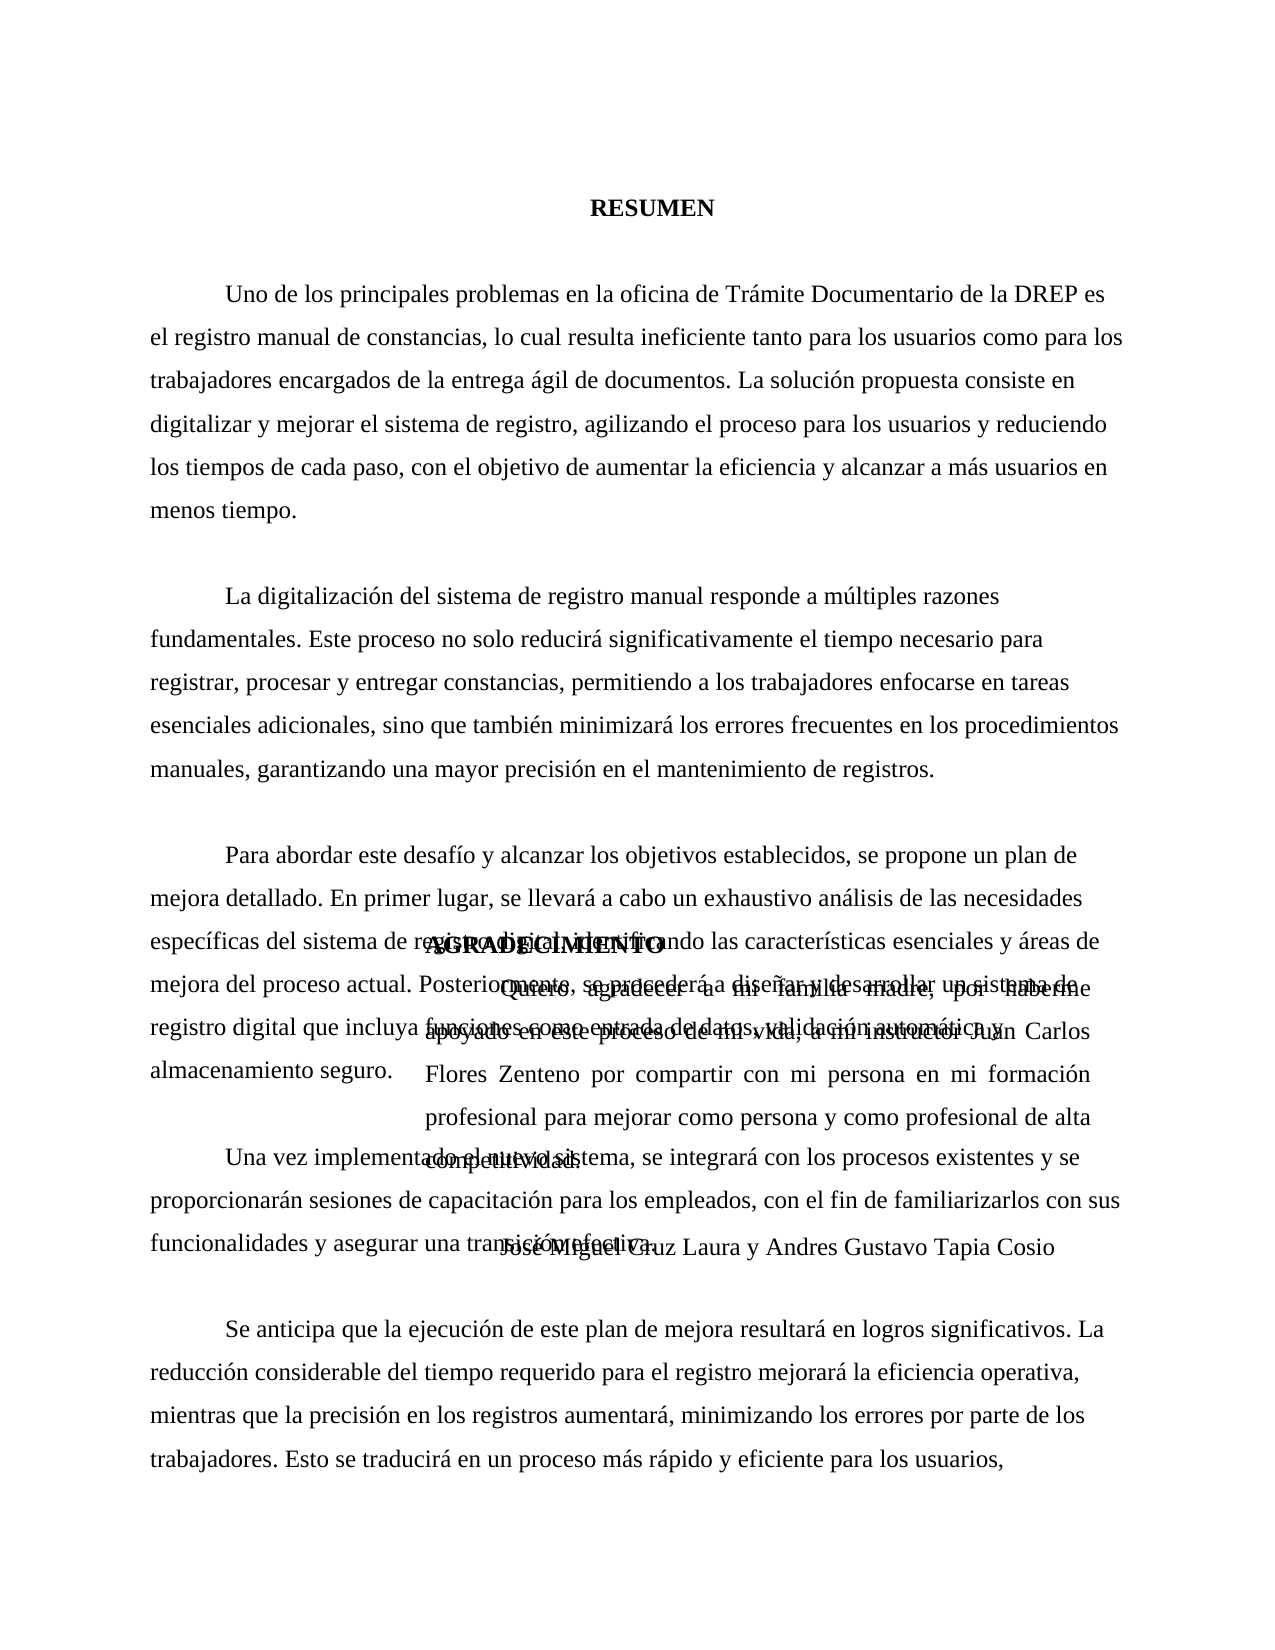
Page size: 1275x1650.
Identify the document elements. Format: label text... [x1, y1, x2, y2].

text Una vez implementado el nuevo sistema, se integrará con los procesos existentes y se proporcionarán sesiones de capacitación para los empleados, con el fin de familiarizarlos con sus funcionalidades y asegurar una transición efectiva. [150, 1142, 1125, 1257]
text La digitalización del sistema de registro manual responde a múltiples razones fundamentales. Este proceso no solo reducirá significativamente el tiempo necesario para registrar, procesar y entregar constancias, permitiendo a los trabajadores enfocarse en tareas esenciales adicionales, sino que también minimizará los errores frecuentes en los procedimientos manuales, garantizando una mayor precisión en el mantenimiento de registros. [150, 581, 1125, 782]
text RESUMEN [150, 193, 1125, 222]
text Para abordar este desafío y alcanzar los objetivos establecidos, se propone un plan de mejora detallado. En primer lugar, se llevará a cabo un exhaustivo análisis de las necesidades específicas del sistema de registro digital, identificando las características esenciales y áreas de mejora del proceso actual. Posteriormente, se procederá a diseñar y desarrollar un sistema de registro digital que incluya funciones como entrada de datos, validación automática y almacenamiento seguro. [150, 840, 1125, 1084]
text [150, 1314, 1125, 1472]
text Uno de los principales problemas en la oficina de Trámite Documentario de la DREP es el registro manual de constancias, lo cual resulta ineficiente tanto para los usuarios como para los trabajadores encargados de la entrega ágil de documentos. La solución propuesta consiste en digitalizar y mejorar el sistema de registro, agilizando el proceso para los usuarios y reduciendo los tiempos de cada paso, con el objetivo de aumentar la eficiencia y alcanzar a más usuarios en menos tiempo. [150, 279, 1125, 524]
